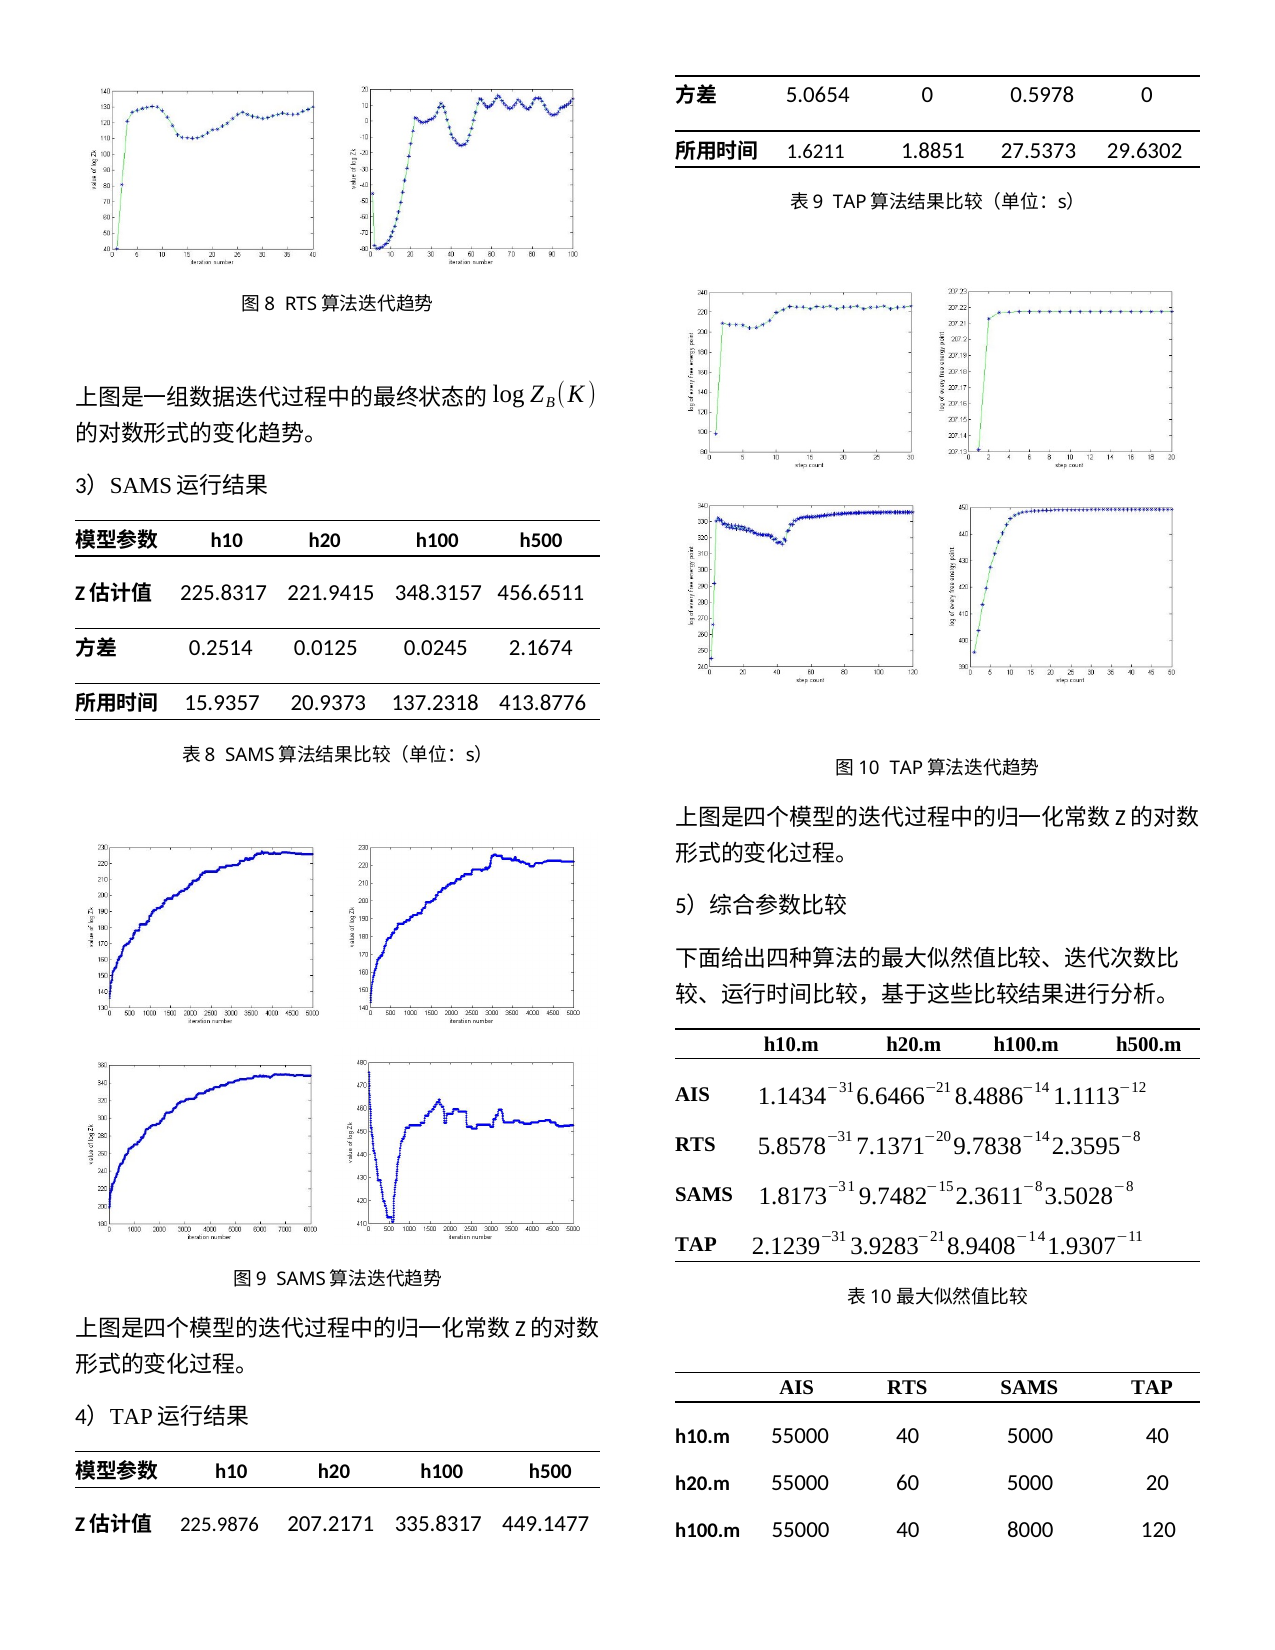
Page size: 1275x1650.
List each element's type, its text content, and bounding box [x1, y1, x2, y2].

text 图9 SAMS算法迭代趋势 [75, 1264, 600, 1291]
text 图8 RTS算法迭代趋势 [75, 289, 600, 316]
text 方差 5.0654 0 0.5978 0 [675, 77, 1200, 111]
picture [675, 276, 1195, 473]
text 5）综合参数比较 [675, 887, 1200, 920]
text h10.m h20.m h100.m h500.m [675, 1030, 1200, 1058]
text 上图是四个模型的迭代过程中的归一化常数Z的对数形式的变化过程。 [675, 799, 1200, 868]
text 表9 TAP算法结果比较（单位：s） [675, 187, 1200, 214]
text 表10 最大似然值比较 [675, 1281, 1200, 1308]
text 上图是一组数据迭代过程中的最终状态的 的对数形式的变化趋势。 [75, 379, 600, 448]
text 所用时间 1.6211 1.8851 27.5373 29.6302 [675, 132, 1200, 166]
text AIS [675, 1078, 1200, 1109]
text h20.m 55000 60 5000 20 [675, 1468, 1200, 1496]
text Z估计值 225.9876 207.2171 335.8317 449.1477 [75, 1507, 600, 1539]
picture [78, 75, 597, 270]
text 3）SAMS运行结果 [75, 467, 600, 500]
text Z估计值 225.8317 221.9415 348.3157 456.6511 [75, 576, 600, 608]
text TAP [675, 1228, 1200, 1261]
picture [75, 832, 598, 1029]
text SAMS [675, 1178, 1200, 1209]
text RTS [675, 1128, 1200, 1159]
picture [75, 1047, 598, 1245]
text 下面给出四种算法的最大似然值比较、迭代次数比较、运行时间比较，基于这些比较结果进行分析。 [675, 940, 1200, 1009]
text 图10 TAP算法迭代趋势 [675, 753, 1200, 780]
text h10.m 55000 40 5000 40 [675, 1421, 1200, 1449]
picture [675, 491, 1196, 688]
text 方差 0.2514 0.0125 0.0245 2.1674 [75, 629, 600, 663]
text 所用时间 15.9357 20.9373 137.2318 413.8776 [75, 684, 600, 719]
text 表8 SAMS算法结果比较（单位：s） [75, 739, 600, 767]
text AIS RTS SAMS TAP [675, 1373, 1200, 1401]
text 上图是四个模型的迭代过程中的归一化常数Z的对数形式的变化过程。 [75, 1310, 600, 1379]
text 模型参数 h10 h20 h100 h500 [75, 521, 600, 555]
text h100.m 55000 40 8000 120 [675, 1515, 1200, 1543]
text 4）TAP运行结果 [75, 1398, 600, 1431]
text 模型参数 h10 h20 h100 h500 [75, 1452, 600, 1487]
